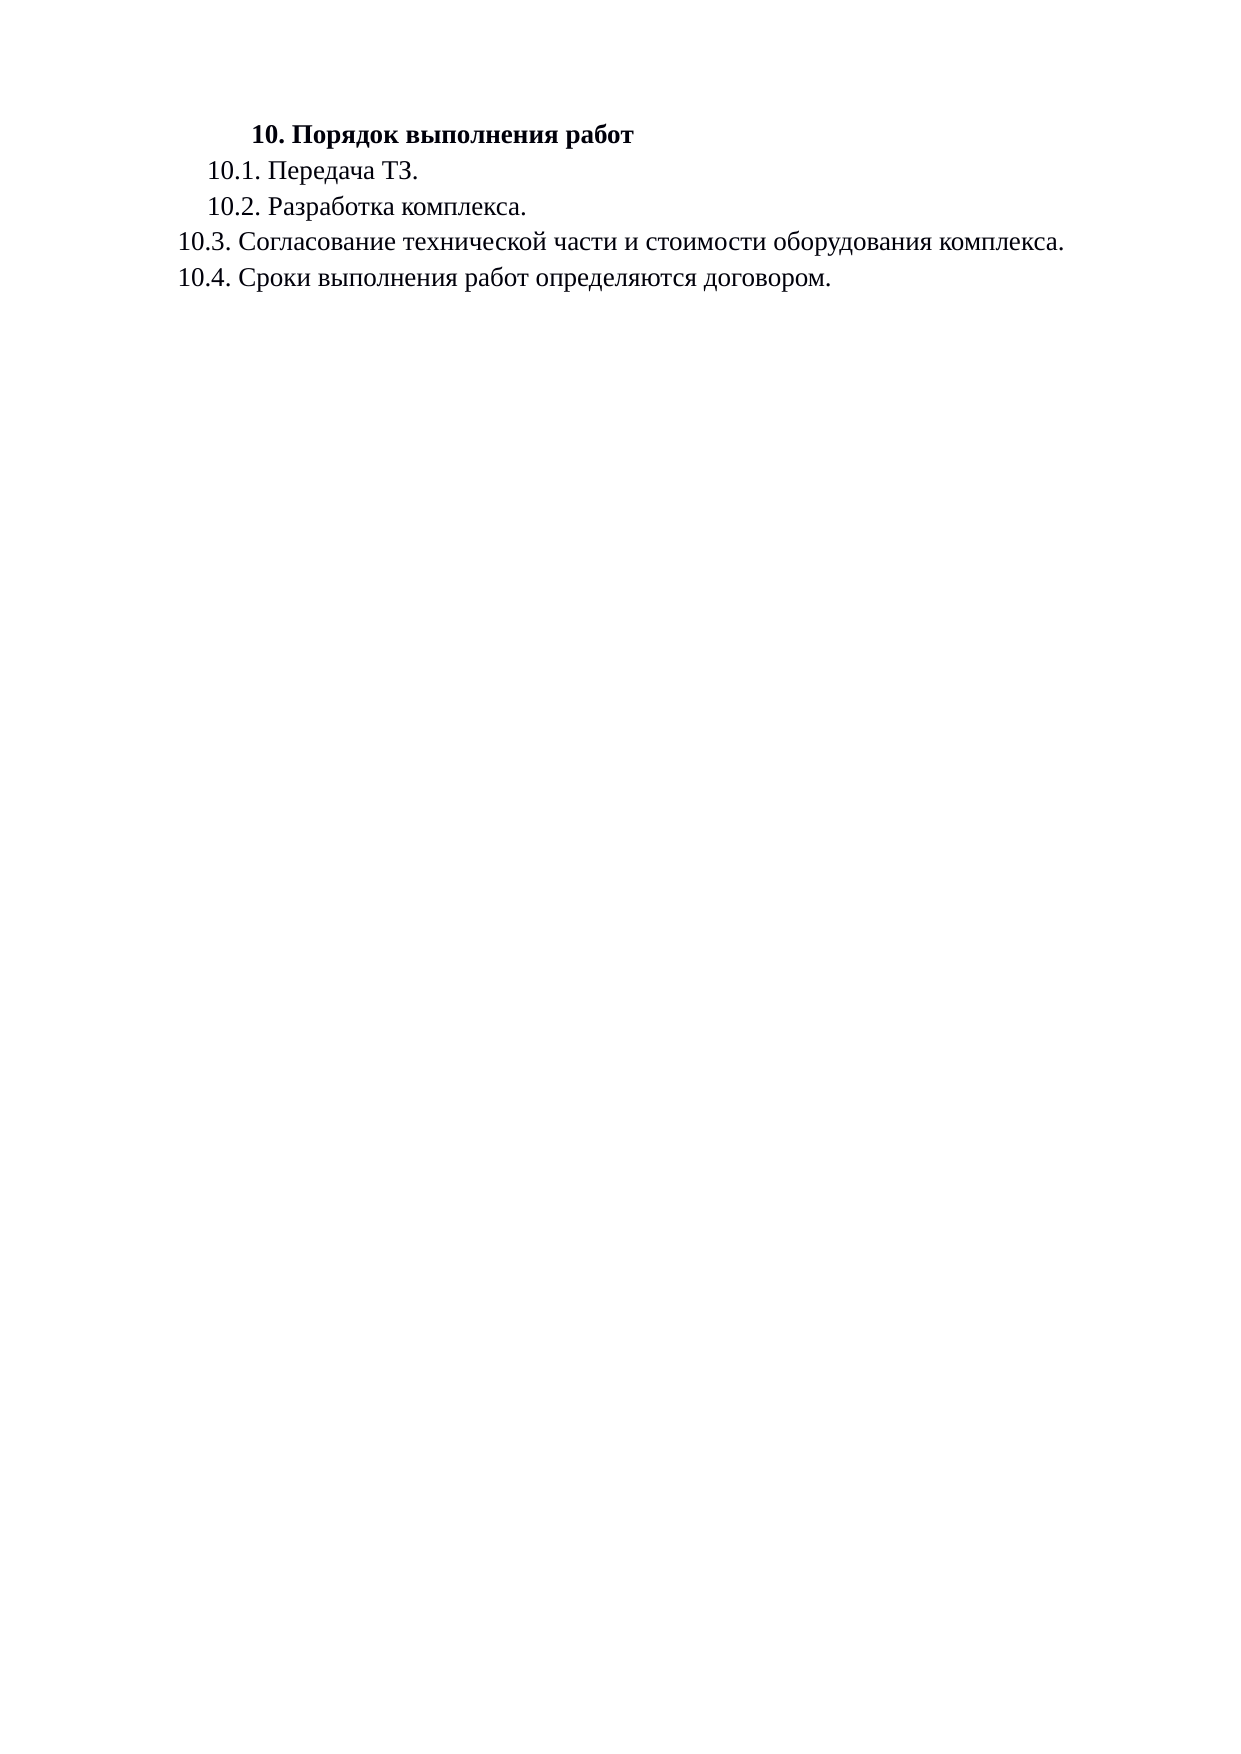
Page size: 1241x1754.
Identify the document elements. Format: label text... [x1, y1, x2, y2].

text 10. Порядок выполнения работ [177, 118, 1152, 149]
list 10.2. Разработка комплекса. [177, 189, 1152, 221]
list 10.1. Передача ТЗ. [177, 154, 1152, 185]
text 10.3. Согласование технической части и стоимости оборудования комплекса. [177, 225, 1152, 256]
text 10.4. Сроки выполнения работ определяются договором. [177, 261, 1152, 292]
